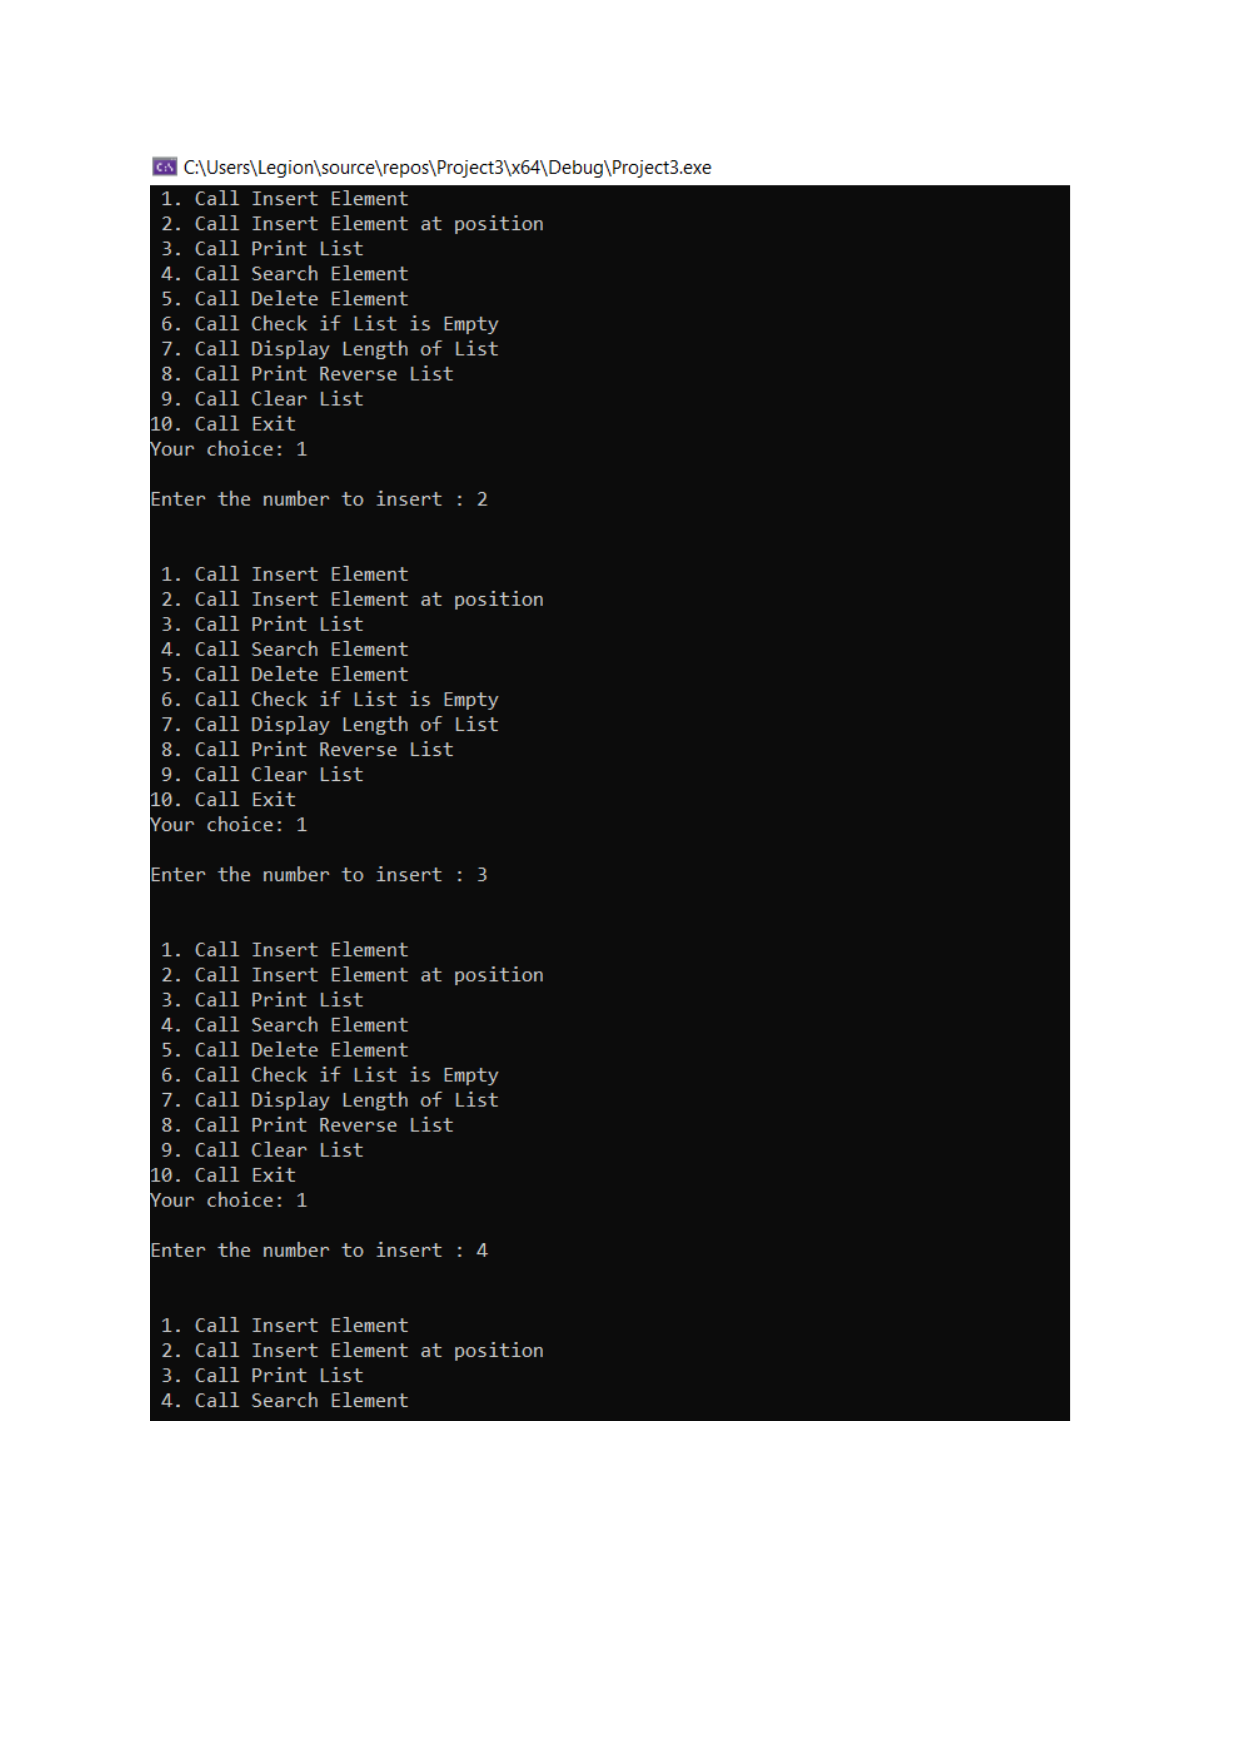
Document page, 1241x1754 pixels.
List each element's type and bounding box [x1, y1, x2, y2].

picture [150, 150, 1071, 1421]
